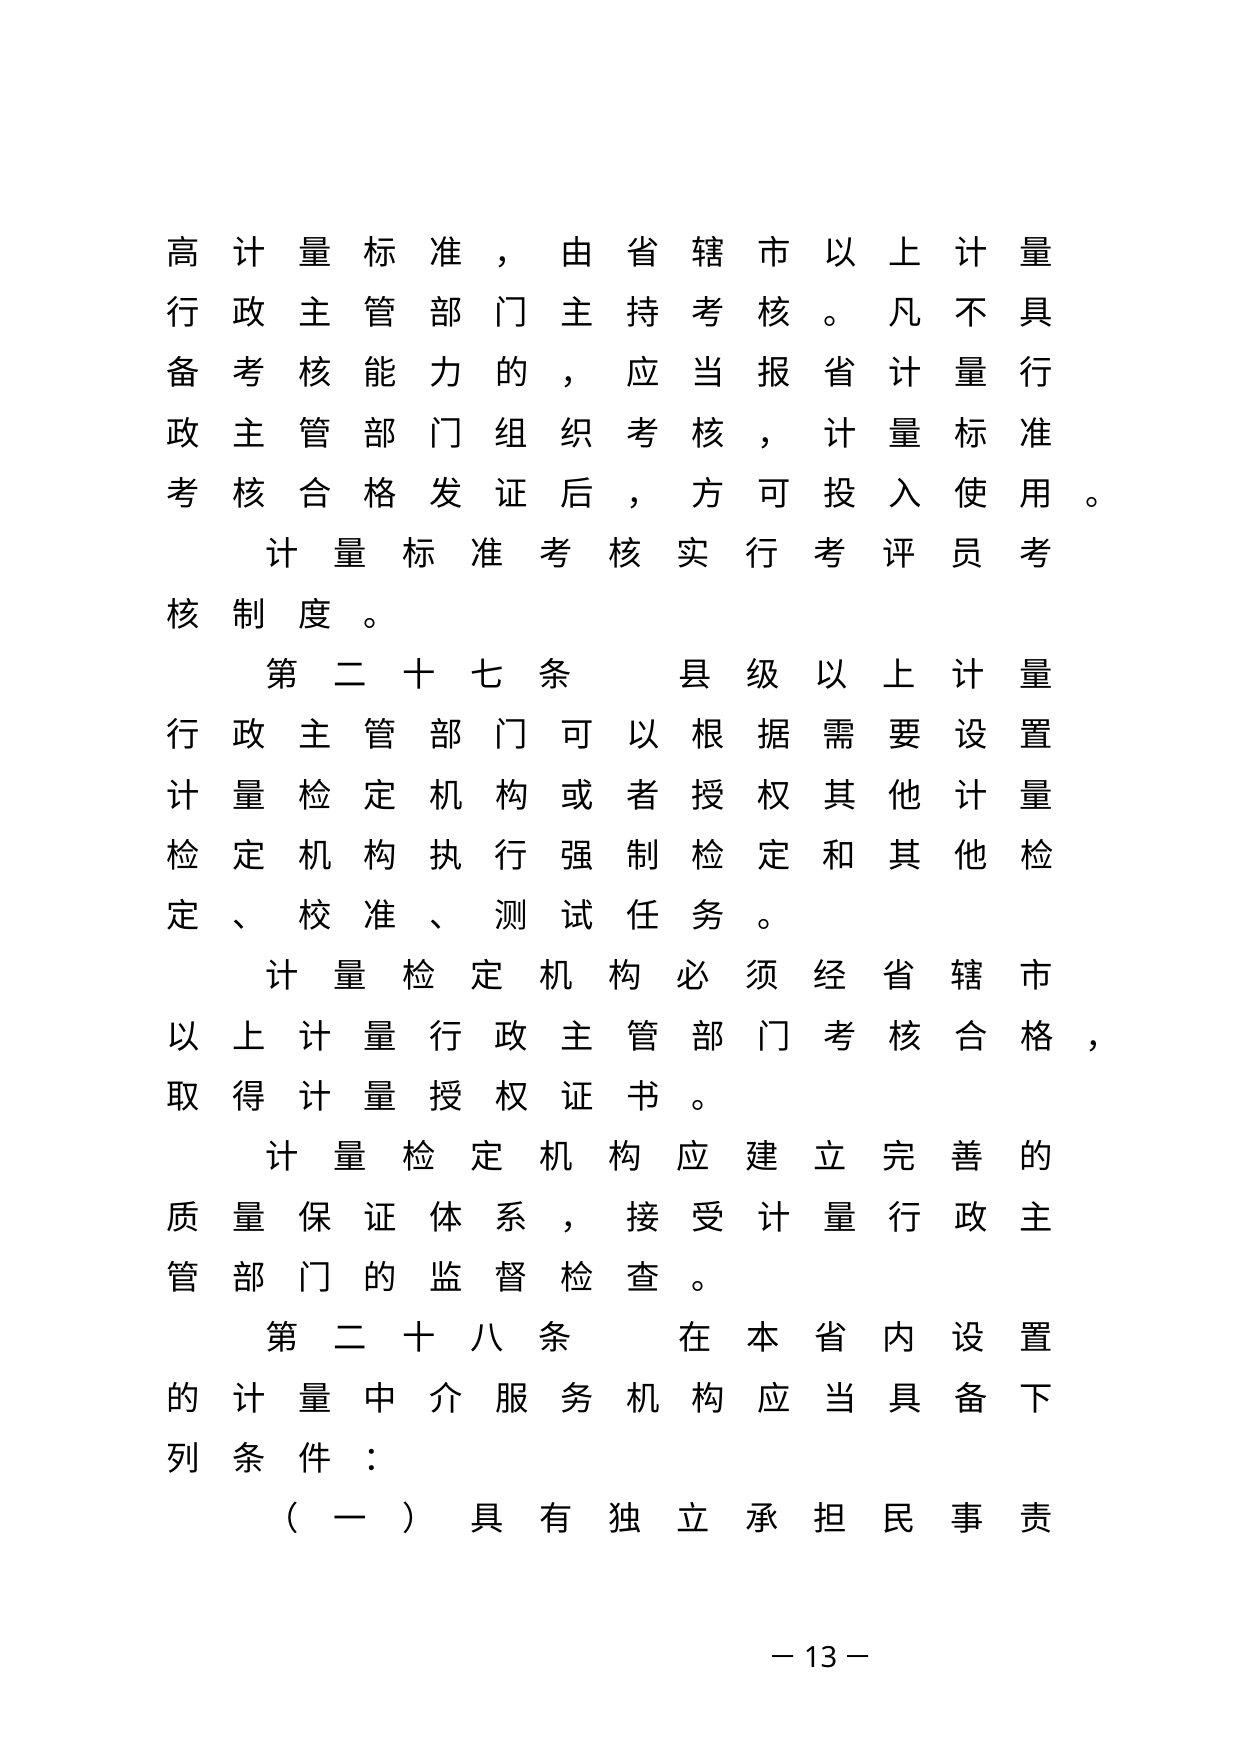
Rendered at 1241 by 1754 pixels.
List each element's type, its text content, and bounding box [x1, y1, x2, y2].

text 计量标准考核实行考评员考核制度。 [167, 521, 1085, 642]
text （一）具有独立承担民事责任能力； [167, 1486, 1085, 1546]
text 计量检定机构应建立完善的质量保证体系，接受计量行政主管部门的监督检查。 [167, 1124, 1085, 1305]
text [167, 219, 1085, 521]
text 计量检定机构必须经省辖市以上计量行政主管部门考核合格，取得计量授权证书。 [167, 943, 1085, 1124]
text 第二十八条 在本省内设置的计量中介服务机构应当具备下列条件： [167, 1305, 1085, 1486]
text 第二十七条 县级以上计量行政主管部门可以根据需要设置计量检定机构或者授权其他计量检定机构执行强制检定和其他检定、校准、测试任务。 [167, 642, 1085, 943]
